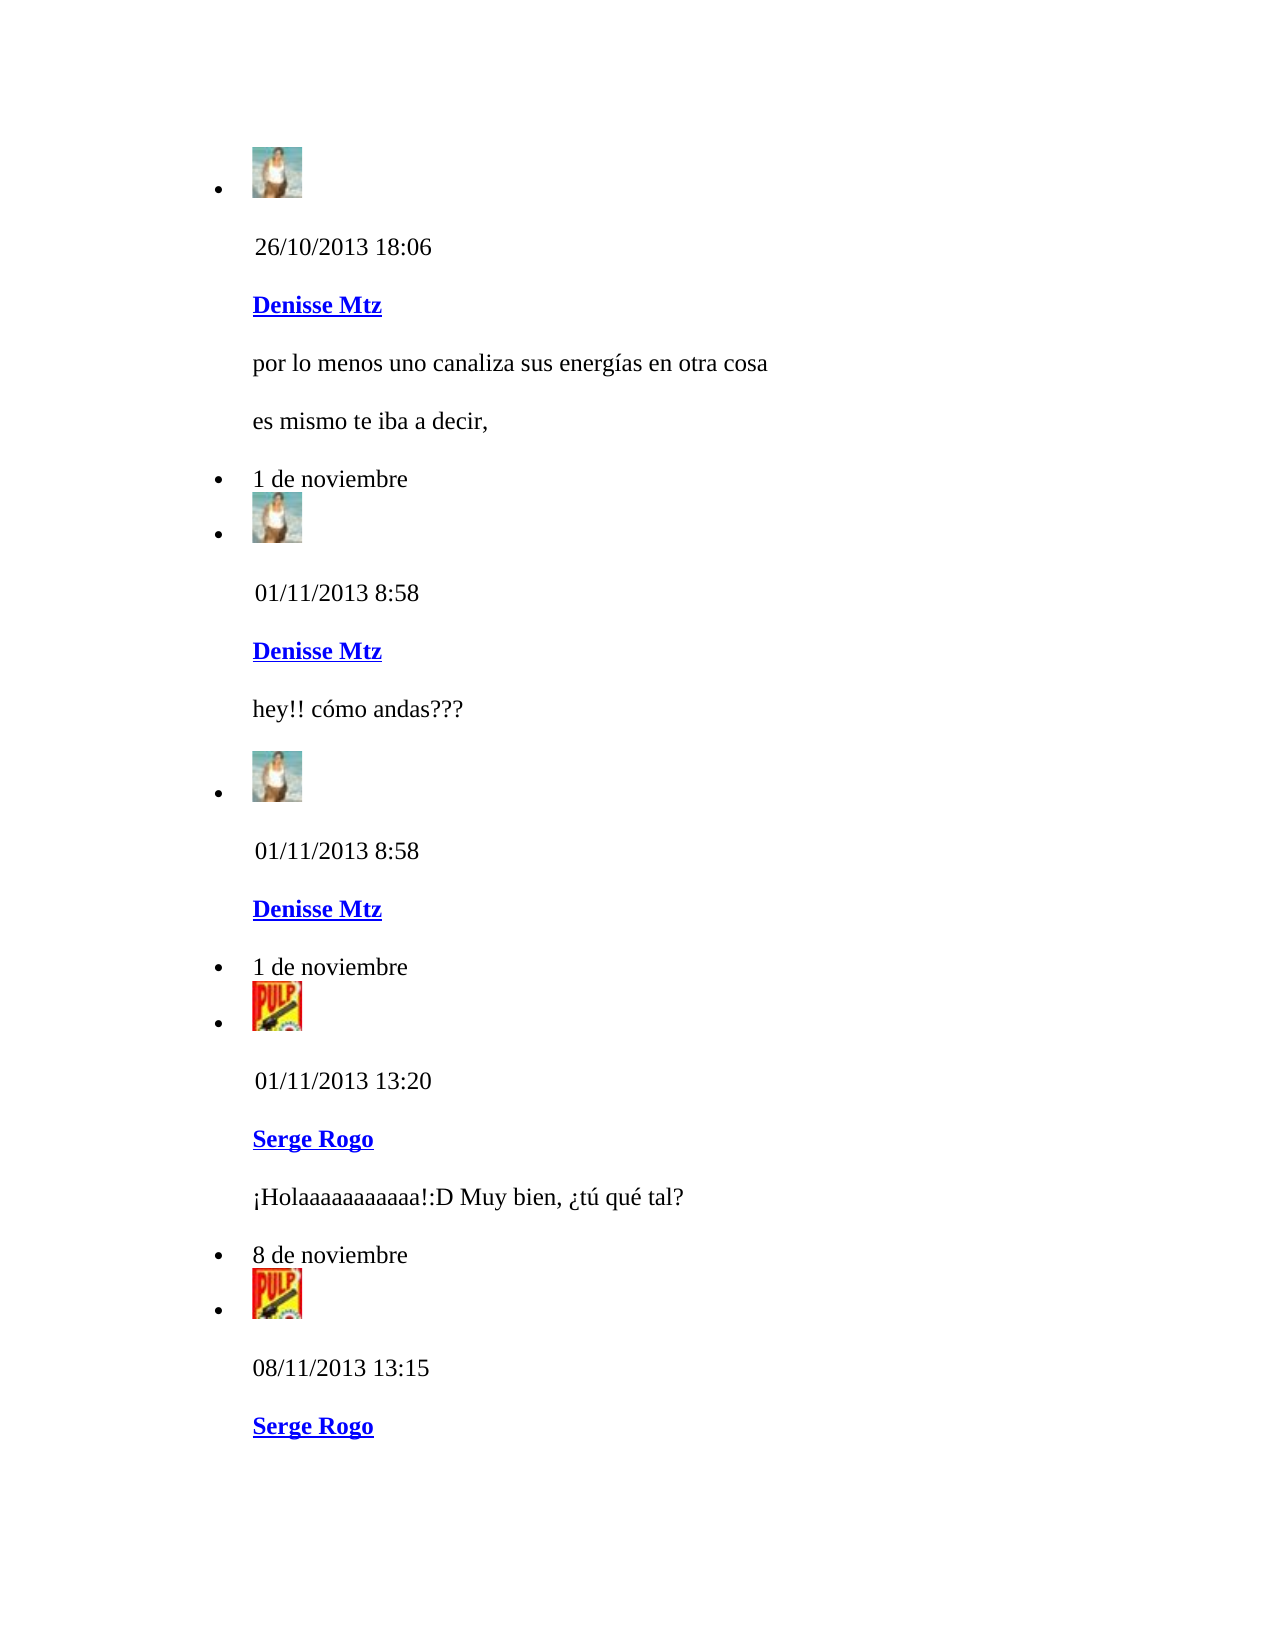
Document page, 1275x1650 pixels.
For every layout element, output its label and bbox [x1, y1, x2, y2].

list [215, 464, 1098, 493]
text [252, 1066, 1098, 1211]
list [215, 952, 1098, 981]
picture [252, 492, 303, 543]
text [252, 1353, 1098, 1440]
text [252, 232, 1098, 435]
picture [252, 147, 303, 198]
picture [252, 1268, 303, 1319]
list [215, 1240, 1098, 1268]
picture [252, 751, 303, 802]
picture [252, 981, 303, 1031]
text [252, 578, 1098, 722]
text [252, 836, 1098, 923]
